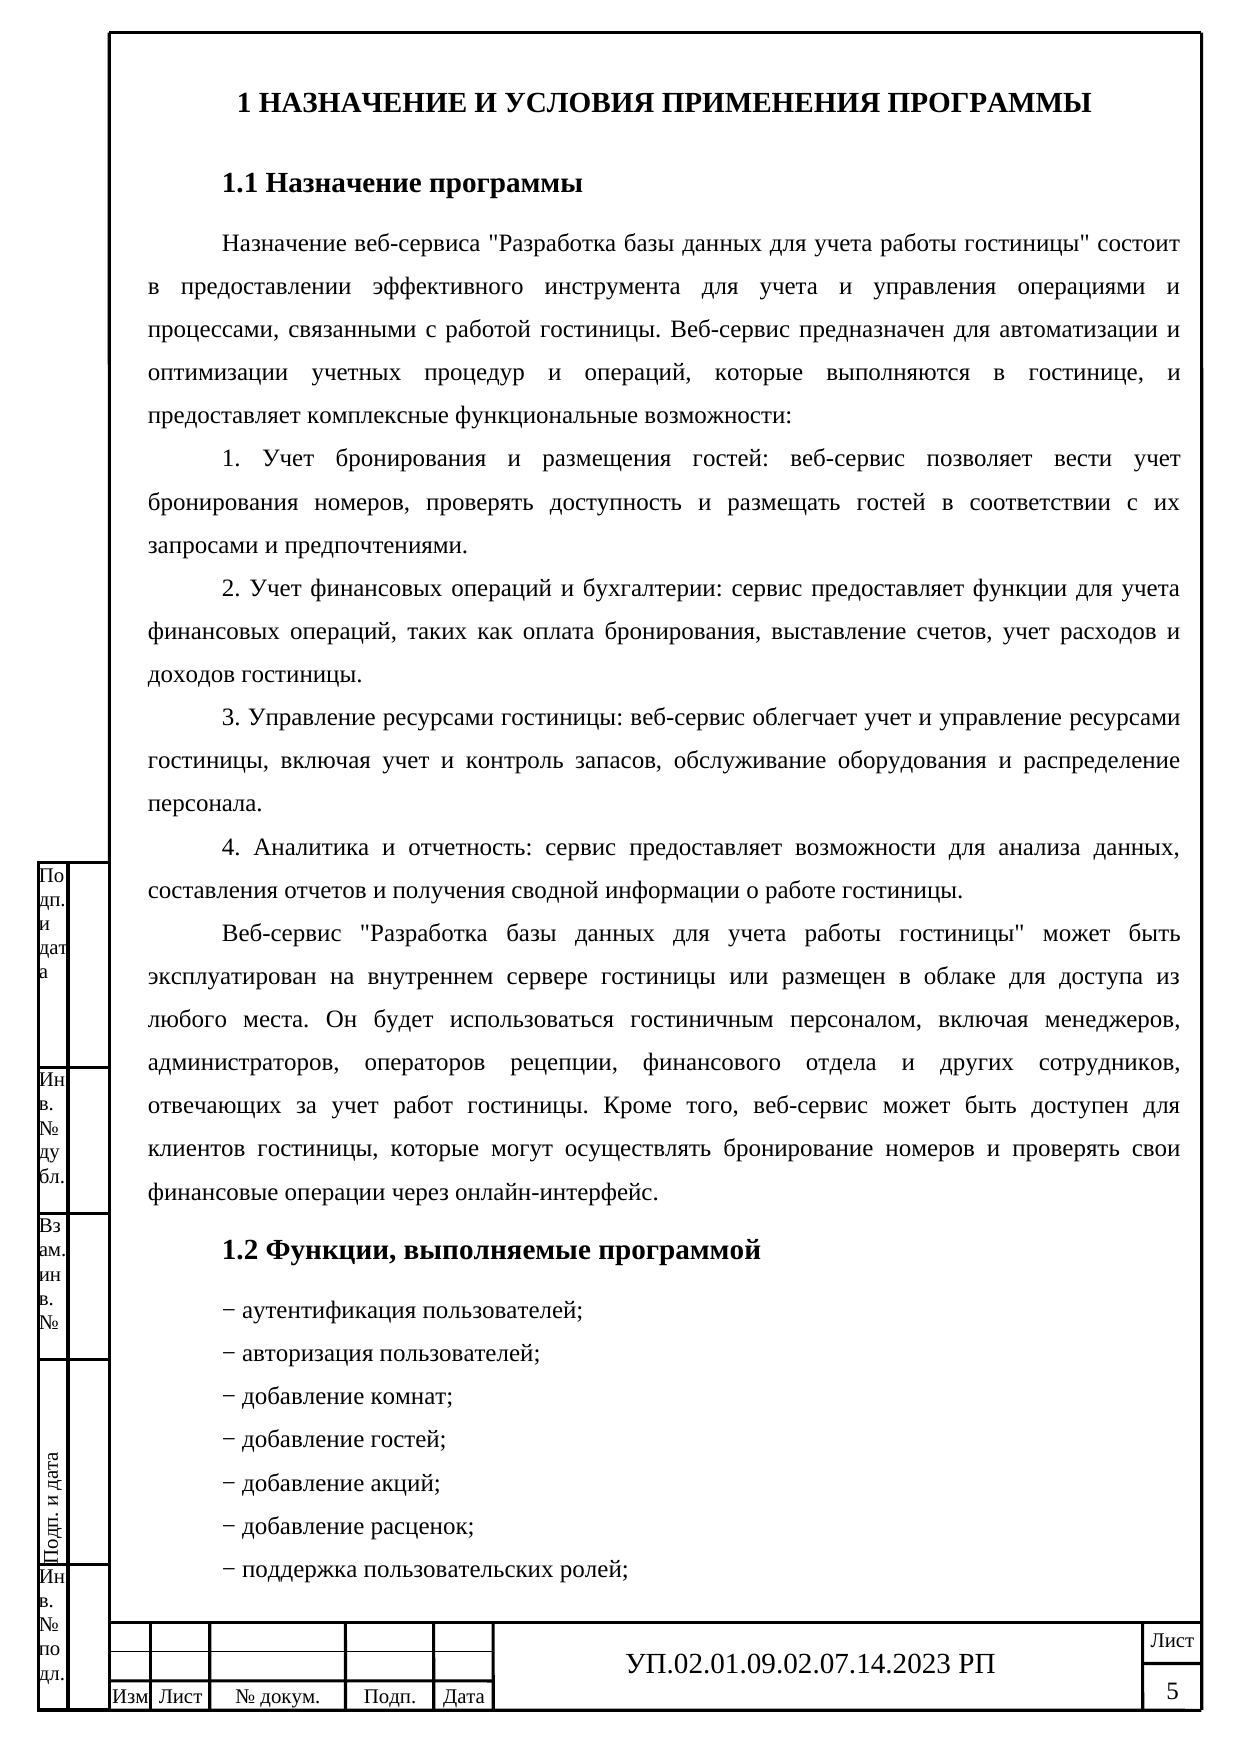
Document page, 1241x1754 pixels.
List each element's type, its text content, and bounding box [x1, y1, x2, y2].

list добавление акций; [148, 1468, 1181, 1496]
text Веб-сервис "Разработка базы данных для учета работы гостиницы" может быть эксплуатирован на внутреннем сервере гостиницы или размещен в облаке для доступа из любого места. Он будет использоваться гостиничным персоналом, включая менеджеров, администраторов, операторов рецепции, финансового отдела и других сотрудников, отвечающих за учет работ гостиницы. Кроме того, веб-сервис может быть доступен для клиентов гостиницы, которые могут осуществлять бронирование номеров и проверять свои финансовые операции через онлайн-интерфейс. [148, 918, 1181, 1205]
list аутентификация пользователей; [148, 1295, 1181, 1324]
list добавление комнат; [148, 1381, 1181, 1410]
text 1.1 Назначение программы [148, 165, 1181, 199]
text 3. Управление ресурсами гостиницы: веб-сервис облегчает учет и управление ресурсами гостиницы, включая учет и контроль запасов, обслуживание оборудования и распределение персонала. [148, 702, 1181, 817]
text 4. Аналитика и отчетность: сервис предоставляет возможности для анализа данных, составления отчетов и получения сводной информации о работе гостиницы. [148, 832, 1181, 903]
text 1. Учет бронирования и размещения гостей: веб-сервис позволяет вести учет бронирования номеров, проверять доступность и размещать гостей в соответствии с их запросами и предпочтениями. [148, 443, 1181, 558]
list добавление расценок; [148, 1511, 1181, 1539]
list добавление гостей; [148, 1424, 1181, 1453]
text 2. Учет финансовых операций и бухгалтерии: сервис предоставляет функции для учета финансовых операций, таких как оплата бронирования, выставление счетов, учет расходов и доходов гостиницы. [148, 573, 1181, 688]
text 1 НАЗНАЧЕНИЕ И УСЛОВИЯ ПРИМЕНЕНИЯ ПРОГРАММЫ [148, 86, 1181, 119]
list поддержка пользовательских ролей; [148, 1554, 1181, 1583]
text 1.2 Функции, выполняемые программой [148, 1232, 1181, 1266]
text Назначение веб-сервиса "Разработка базы данных для учета работы гостиницы" состоит в предоставлении эффективного инструмента для учета и управления операциями и процессами, связанными с работой гостиницы. Веб-сервис предназначен для автоматизации и оптимизации учетных процедур и операций, которые выполняются в гостинице, и предоставляет комплексные функциональные возможности: [148, 228, 1181, 429]
list авторизация пользователей; [148, 1338, 1181, 1367]
